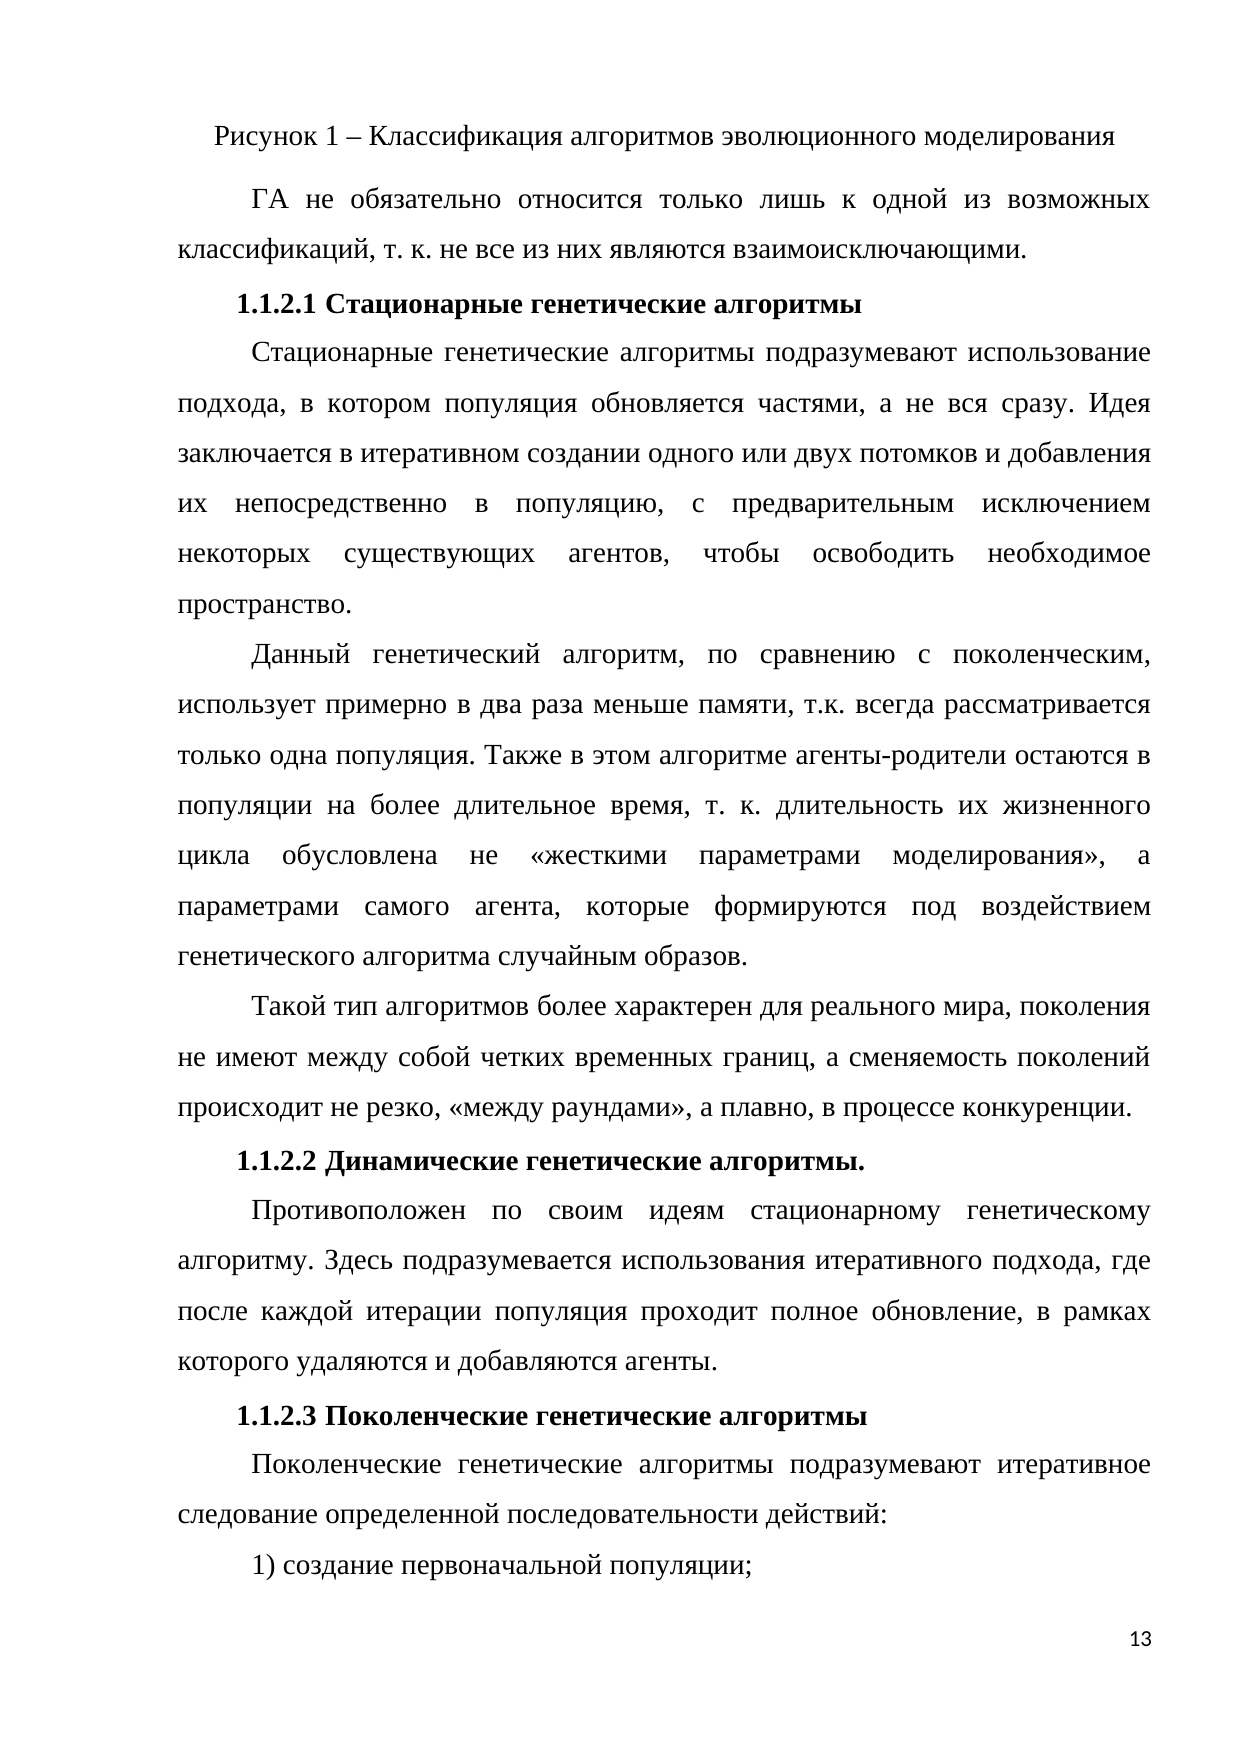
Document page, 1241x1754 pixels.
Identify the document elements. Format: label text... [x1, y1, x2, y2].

text Стационарные генетические алгоритмы подразумевают использование подхода, в котором популяция обновляется частями, а не вся сразу. Идея заключается в итеративном создании одного или двух потомков и добавления их непосредственно в популяцию, с предварительным исключением некоторых существующих агентов, чтобы освободить необходимое пространство. [177, 334, 1152, 619]
text Поколенческие генетические алгоритмы подразумевают итеративное следование определенной последовательности действий: [177, 1446, 1152, 1530]
text Противоположен по своим идеям стационарному генетическому алгоритму. Здесь подразумевается использования итеративного подхода, где после каждой итерации популяция проходит полное обновление, в рамках которого удаляются и добавляются агенты. [177, 1192, 1152, 1377]
subtitle Динамические генетические алгоритмы. [177, 1143, 1152, 1177]
text ГА не обязательно относится только лишь к одной из возможных классификаций, т. к. не все из них являются взаимоисключающими. [177, 181, 1152, 265]
text Данный генетический алгоритм, по сравнению с поколенческим, использует примерно в два раза меньше памяти, т.к. всегда рассматривается только одна популяция. Также в этом алгоритме агенты-родители остаются в популяции на более длительное время, т. к. длительность их жизненного цикла обусловлена не «жесткими параметрами моделирования», а параметрами самого агента, которые формируются под воздействием генетического алгоритма случайным образов. [177, 636, 1152, 972]
text Такой тип алгоритмов более характерен для реального мира, поколения не имеют между собой четких временных границ, а сменяемость поколений происходит не резко, «между раундами», а плавно, в процессе конкуренции. [177, 988, 1152, 1123]
subtitle Стационарные генетические алгоритмы [177, 286, 1152, 319]
text создание первоначальной популяции; [177, 1547, 1152, 1580]
subtitle Поколенческие генетические алгоритмы [177, 1398, 1152, 1431]
text Рисунок 1 – Классификация алгоритмов эволюционного моделирования [177, 118, 1152, 152]
